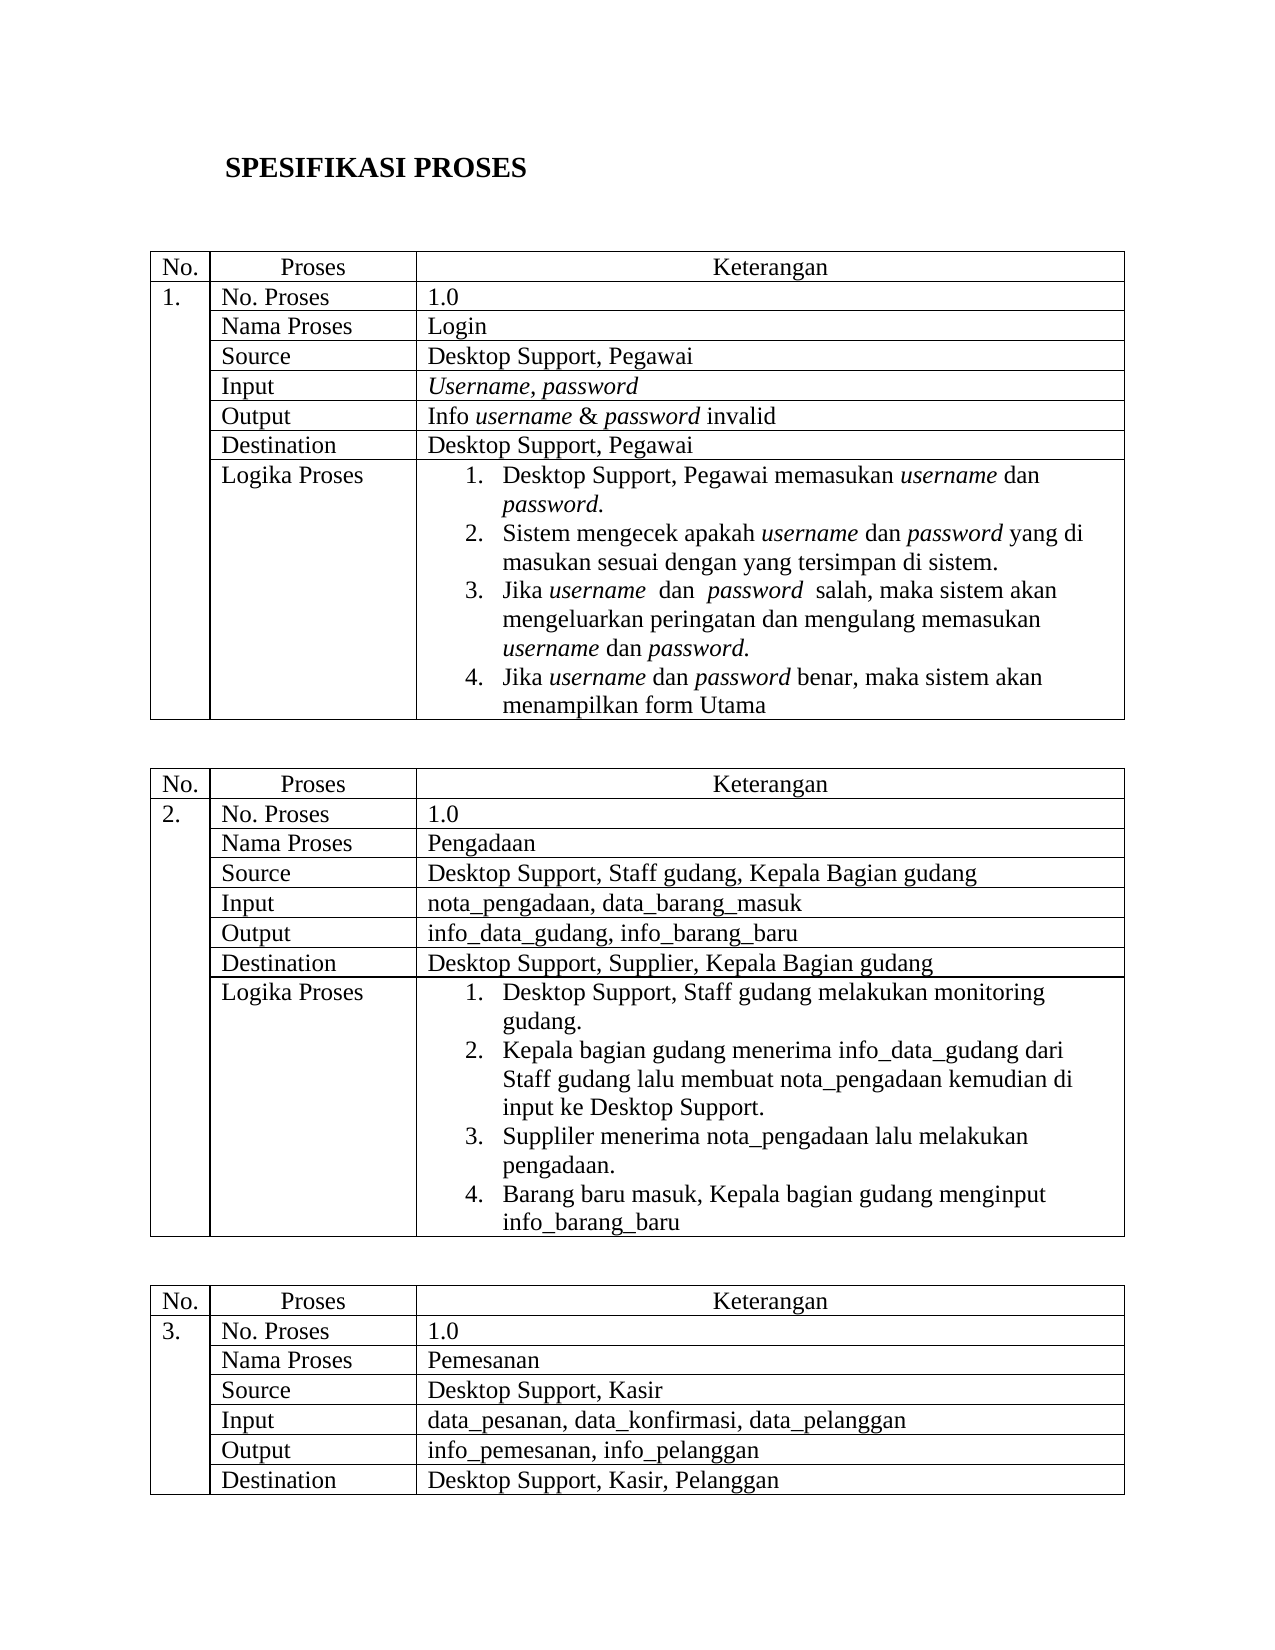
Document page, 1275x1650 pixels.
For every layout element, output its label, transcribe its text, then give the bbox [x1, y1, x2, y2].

table_cell Desktop Support, Kasir, Pelanggan [417, 1465, 1124, 1493]
table_cell Output [211, 1435, 416, 1464]
table_cell Login [417, 311, 1124, 340]
table_cell Output [211, 918, 416, 947]
table_header Keterangan [417, 1286, 1124, 1315]
table_cell 2. [151, 799, 209, 1236]
table_header Keterangan [417, 252, 1124, 281]
table_cell Desktop Support, Pegawai [417, 341, 1124, 370]
table_cell Input [211, 371, 416, 400]
table_cell Input [211, 888, 416, 917]
table_cell data_pesanan, data_konfirmasi, data_pelanggan [417, 1405, 1124, 1434]
table_cell 1. [151, 282, 209, 719]
table_cell info_data_gudang, info_barang_baru [417, 918, 1124, 947]
table_cell Nama Proses [211, 829, 416, 857]
table_cell Source [211, 858, 416, 887]
table_cell Logika Proses [211, 978, 416, 1236]
table_cell Desktop Support, Staff gudang, Kepala Bagian gudang [417, 858, 1124, 887]
table_cell Desktop Support, Pegawai memasukan username dan password. Sistem mengecek apakah username dan password yang di masukan sesuai dengan yang tersimpan di sistem. Jika username dan password salah, maka sistem akan mengeluarkan peringatan dan mengulang memasukan username dan password. Jika username dan password benar, maka sistem akan menampilkan form Utama [417, 460, 1124, 719]
table_cell 1.0 [417, 282, 1124, 310]
table_cell Destination [211, 431, 416, 459]
text SPESIFIKASI PROSES [225, 150, 1125, 183]
table_header No. [151, 252, 209, 281]
table_cell Source [211, 341, 416, 370]
table_cell Output [211, 401, 416, 429]
table_cell No. Proses [211, 799, 416, 827]
table_cell No. Proses [211, 1316, 416, 1344]
table_cell nota_pengadaan, data_barang_masuk [417, 888, 1124, 917]
table_cell Source [211, 1375, 416, 1404]
table_cell info_pemesanan, info_pelanggan [417, 1435, 1124, 1464]
table_header Proses [211, 252, 416, 281]
table_cell Username, password [417, 371, 1124, 400]
table_cell Pemesanan [417, 1346, 1124, 1374]
table_cell Nama Proses [211, 311, 416, 340]
table_cell 3. [151, 1316, 209, 1493]
table_cell No. Proses [211, 282, 416, 310]
table_cell Desktop Support, Staff gudang melakukan monitoring gudang. Kepala bagian gudang menerima info_data_gudang dari Staff gudang lalu membuat nota_pengadaan kemudian di input ke Desktop Support. Suppliler menerima nota_pengadaan lalu melakukan pengadaan. Barang baru masuk, Kepala bagian gudang menginput info_barang_baru [417, 978, 1124, 1236]
table_cell Destination [211, 1465, 416, 1493]
table_header No. [151, 1286, 209, 1315]
table_cell Desktop Support, Supplier, Kepala Bagian gudang [417, 948, 1124, 976]
table_cell Nama Proses [211, 1346, 416, 1374]
table_cell Desktop Support, Pegawai [417, 431, 1124, 459]
table_header Proses [211, 769, 416, 798]
table_cell 1.0 [417, 1316, 1124, 1344]
table_cell Destination [211, 948, 416, 976]
table_header No. [151, 769, 209, 798]
table_header Keterangan [417, 769, 1124, 798]
table_cell 1.0 [417, 799, 1124, 827]
table_cell Input [211, 1405, 416, 1434]
table_cell Pengadaan [417, 829, 1124, 857]
table_cell Logika Proses [211, 460, 416, 719]
table_cell Desktop Support, Kasir [417, 1375, 1124, 1404]
table_cell Info username & password invalid [417, 401, 1124, 429]
table_header Proses [211, 1286, 416, 1315]
